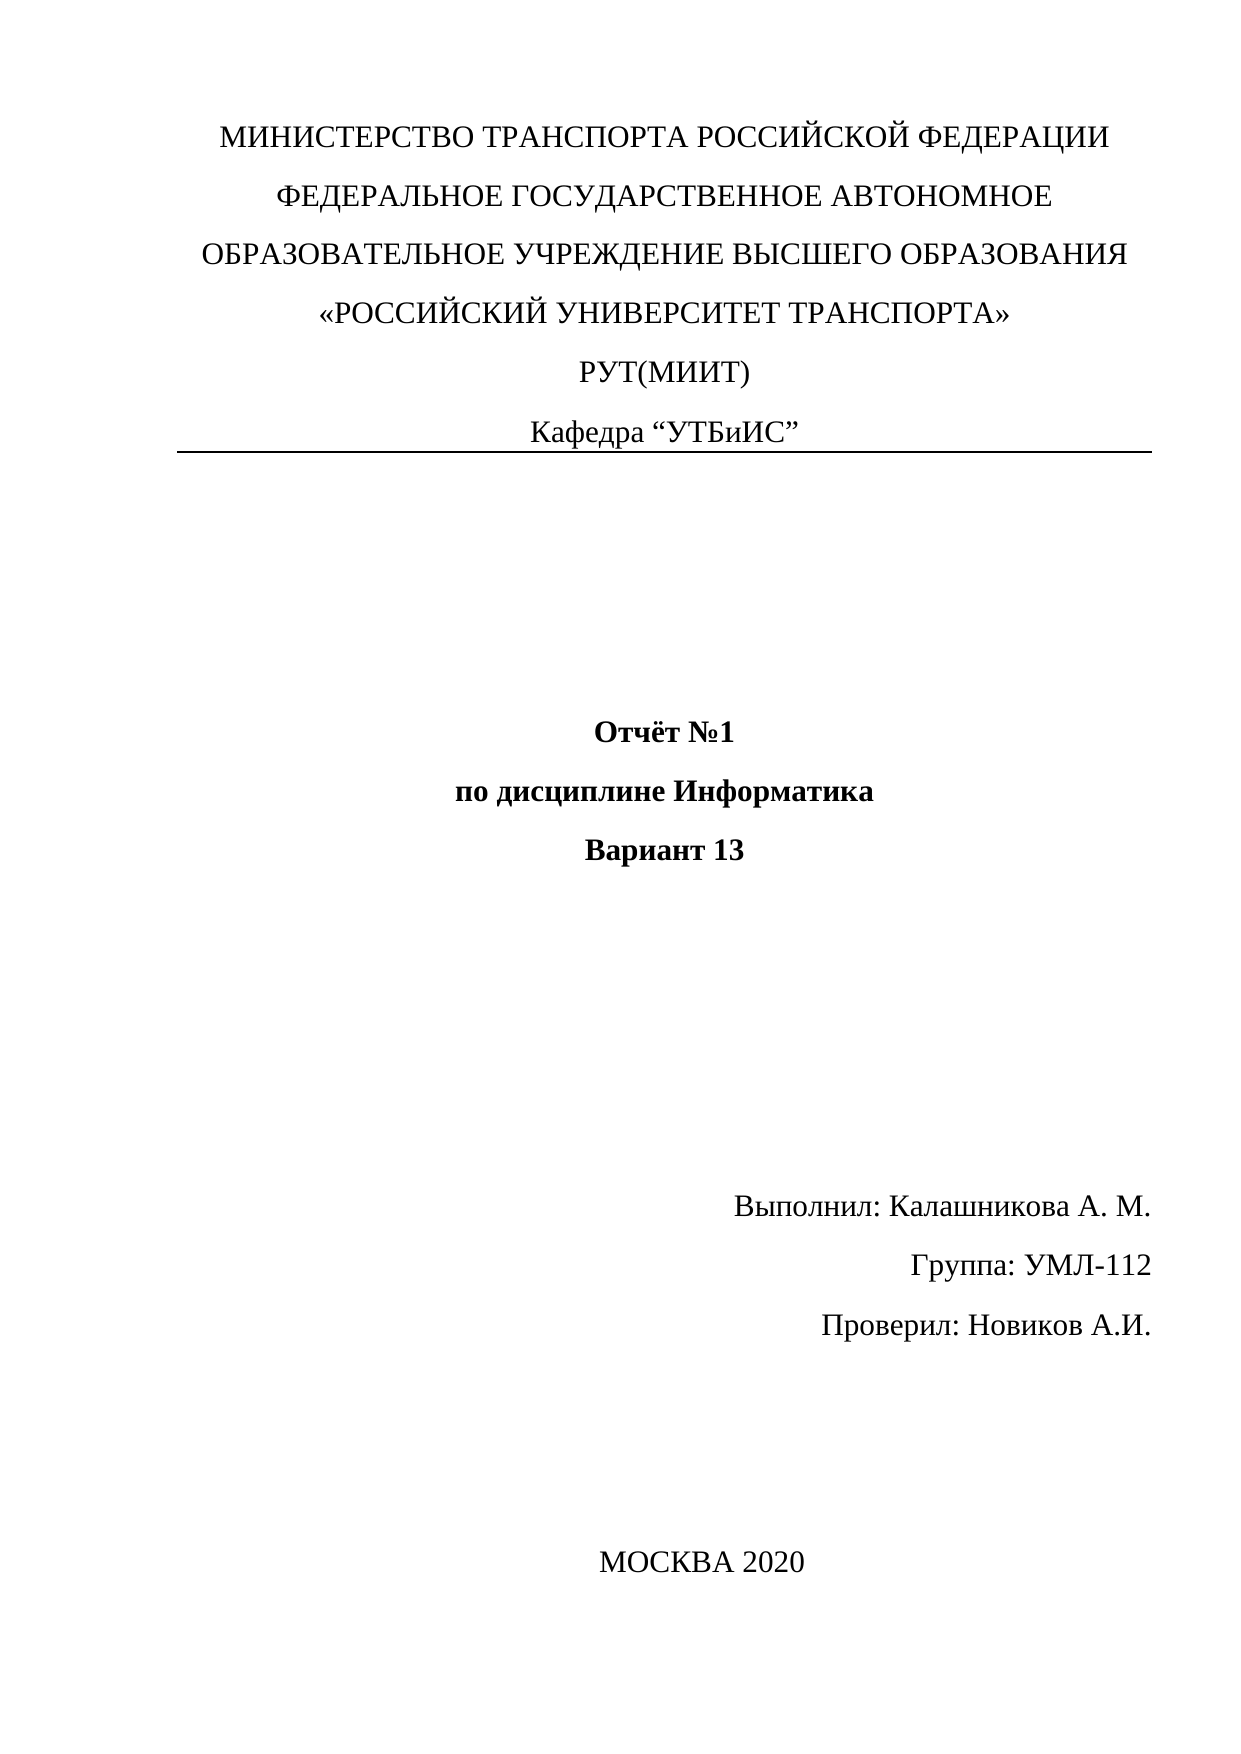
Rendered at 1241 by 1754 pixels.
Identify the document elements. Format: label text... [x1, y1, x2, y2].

text Проверил: Новиков А.И. [177, 1306, 1152, 1342]
text Кафедра “УТБиИС” [177, 413, 1152, 451]
text Вариант 13 [177, 832, 1152, 867]
text «РОССИЙСКИЙ УНИВЕРСИТЕТ ТРАНСПОРТА» [177, 294, 1152, 330]
text ФЕДЕРАЛЬНОЕ ГОСУДАРСТВЕННОЕ АВТОНОМНОЕ ОБРАЗОВАТЕЛЬНОЕ УЧРЕЖДЕНИЕ ВЫСШЕГО ОБРАЗОВАНИЯ [177, 177, 1152, 271]
text РУТ(МИИТ) [177, 354, 1152, 390]
text по дисциплине Информатика [177, 772, 1152, 808]
text Выполнил: Калашникова А. М. [177, 1187, 1152, 1223]
text МОСКВА 2020 [178, 1543, 1152, 1579]
text Группа: УМЛ-112 [177, 1246, 1152, 1282]
text Отчёт №1 [177, 713, 1152, 749]
text МИНИСТЕРСТВО ТРАНСПОРТА РОССИЙСКОЙ ФЕДЕРАЦИИ [177, 118, 1152, 154]
